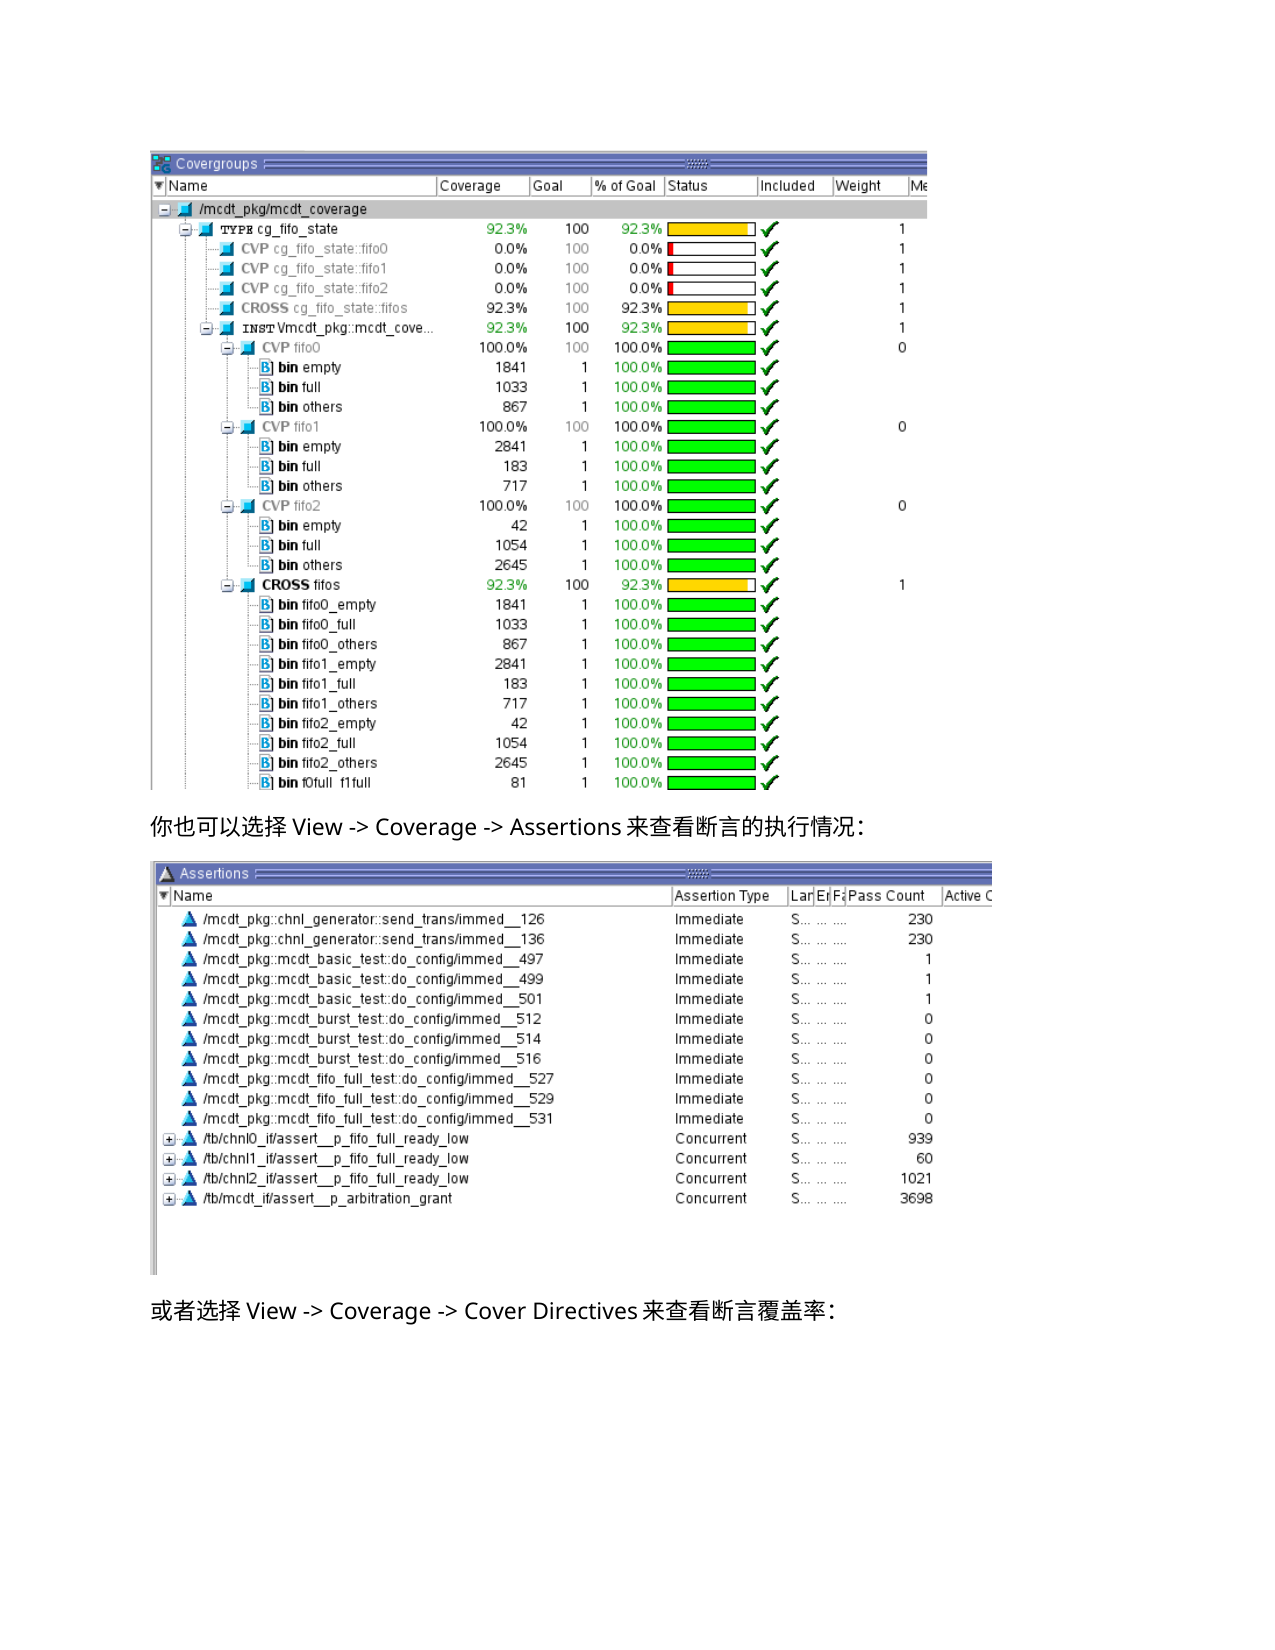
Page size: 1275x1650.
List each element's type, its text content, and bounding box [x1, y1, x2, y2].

picture [150, 861, 992, 1275]
text 或者选择View -> Coverage -> Cover Directives来查看断言覆盖率： [150, 1293, 1125, 1326]
text 你也可以选择View -> Coverage -> Assertions来查看断言的执行情况： [150, 809, 1125, 842]
picture [150, 150, 928, 790]
